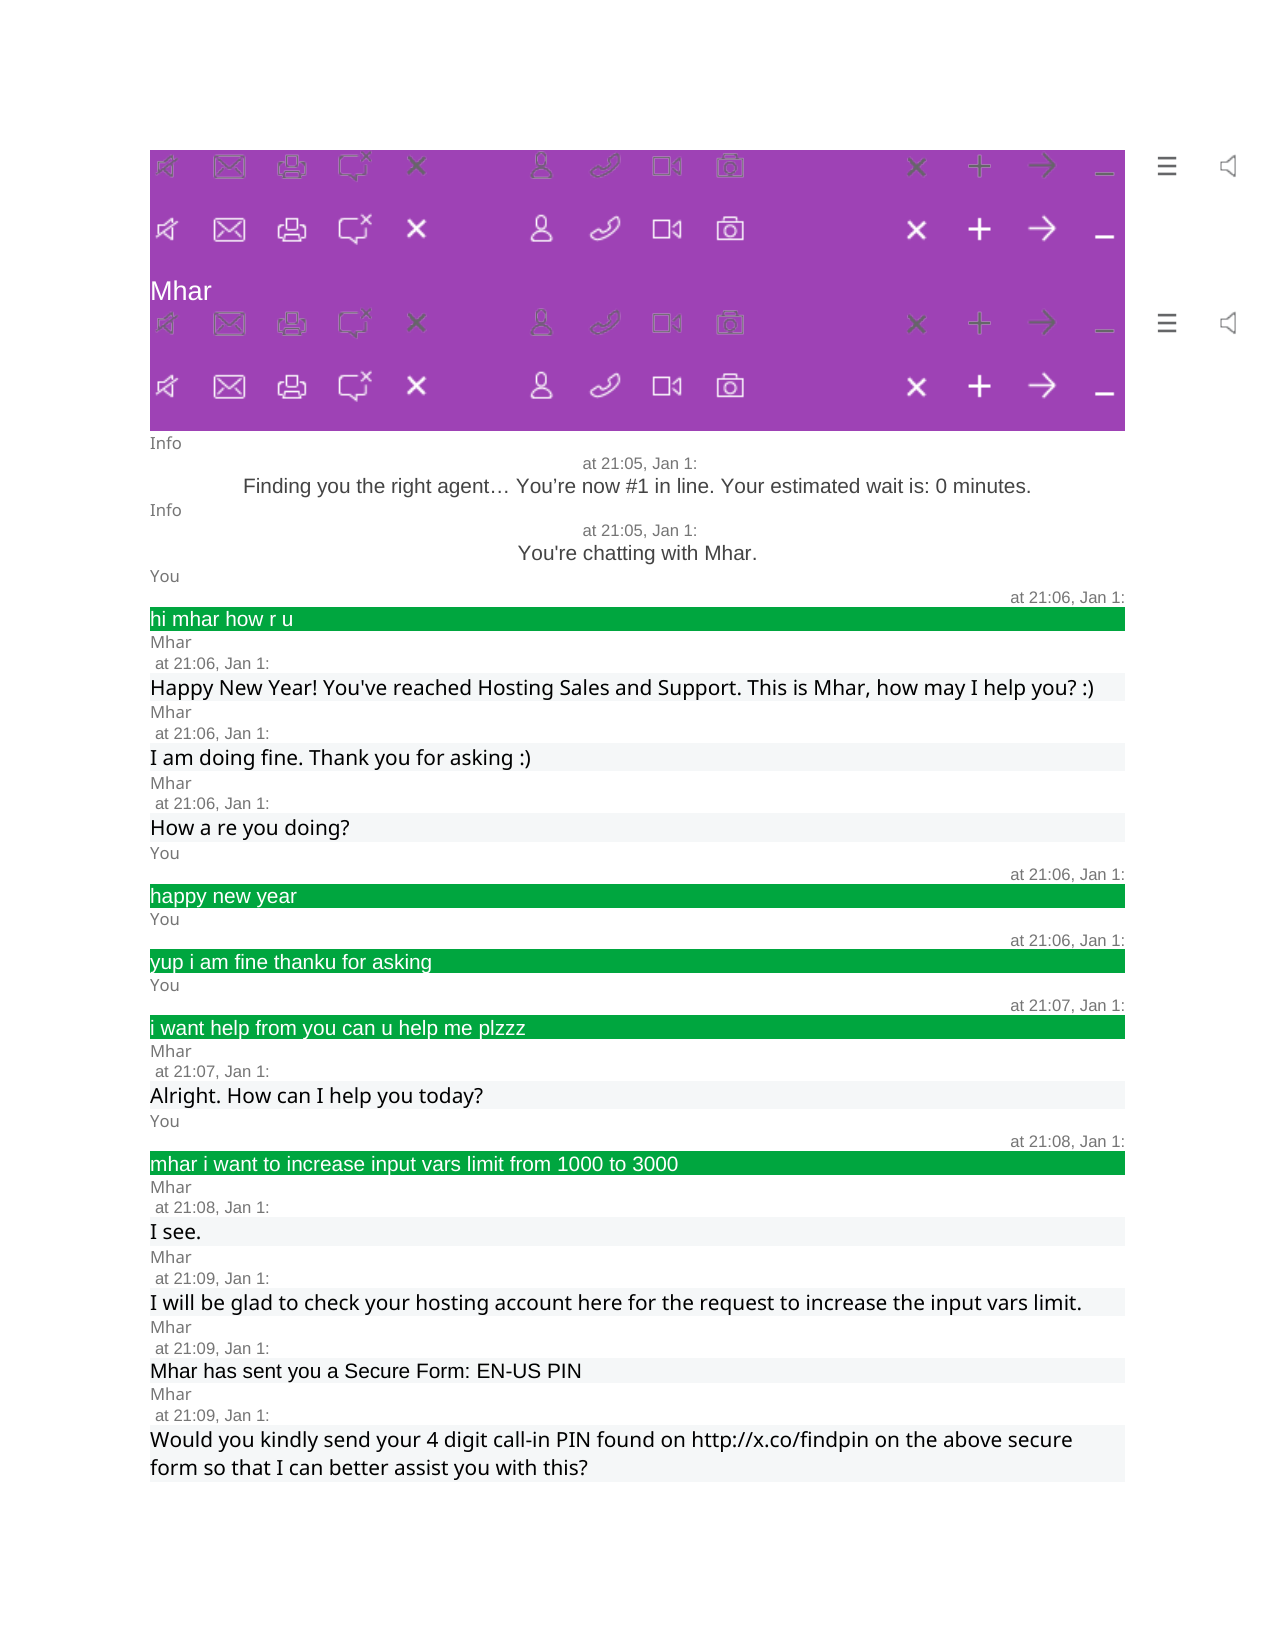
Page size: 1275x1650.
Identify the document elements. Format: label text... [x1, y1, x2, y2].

text You [150, 908, 1125, 930]
text at 21:08, Jan 1: [150, 1132, 1125, 1151]
text I see. [150, 1217, 1125, 1246]
text Mhar [150, 1039, 1125, 1062]
text Mhar has sent you a Secure Form: EN-US PIN [150, 1358, 1125, 1383]
text at 21:05, Jan 1: [150, 454, 1125, 473]
text You're chatting with Mhar. [150, 540, 1125, 565]
text Mhar [150, 275, 1125, 306]
text at 21:06, Jan 1: [150, 724, 1125, 743]
text Mhar [150, 1383, 1125, 1406]
text at 21:06, Jan 1: [150, 588, 1125, 607]
text yup i am fine thanku for asking [150, 949, 1125, 973]
picture [150, 306, 1275, 432]
text How a re you doing? [150, 813, 1125, 842]
text hi mhar how r u [150, 607, 1125, 631]
text Mhar [150, 631, 1125, 653]
text Finding you the right agent… You’re now #1 in line. Your estimated wait is: 0 minutes. [150, 473, 1125, 498]
text Info [150, 432, 1125, 454]
text You [150, 1109, 1125, 1132]
text You [150, 973, 1125, 996]
text at 21:09, Jan 1: [150, 1268, 1125, 1288]
text at 21:06, Jan 1: [150, 930, 1125, 949]
text Would you kindly send your 4 digit call-in PIN found on http://x.co/findpin on the above secure form so that I can better assist you with this? [150, 1425, 1125, 1482]
text at 21:08, Jan 1: [150, 1198, 1125, 1217]
text Alright. How can I help you today? [150, 1081, 1125, 1109]
text Mhar [150, 701, 1125, 724]
text at 21:05, Jan 1: [150, 521, 1125, 540]
text Happy New Year! You've reached Hosting Sales and Support. This is Mhar, how may I help you? :) [150, 673, 1125, 701]
text at 21:07, Jan 1: [150, 996, 1125, 1015]
text Mhar [150, 1175, 1125, 1198]
text Mhar [150, 1316, 1125, 1339]
text Info [150, 498, 1125, 521]
text I will be glad to check your hosting account here for the request to increase the input vars limit. [150, 1288, 1125, 1316]
text Mhar [150, 1246, 1125, 1268]
text happy new year [150, 884, 1125, 908]
text You [150, 565, 1125, 588]
text i want help from you can u help me plzzz [150, 1015, 1125, 1039]
text at 21:09, Jan 1: [150, 1339, 1125, 1358]
text Mhar [150, 771, 1125, 794]
text at 21:07, Jan 1: [150, 1062, 1125, 1081]
text at 21:09, Jan 1: [150, 1406, 1125, 1425]
text I am doing fine. Thank you for asking :) [150, 743, 1125, 771]
text You [150, 842, 1125, 864]
text at 21:06, Jan 1: [150, 653, 1125, 673]
text at 21:06, Jan 1: [150, 864, 1125, 884]
picture [150, 150, 1275, 275]
text mhar i want to increase input vars limit from 1000 to 3000 [150, 1151, 1125, 1175]
text at 21:06, Jan 1: [150, 794, 1125, 813]
